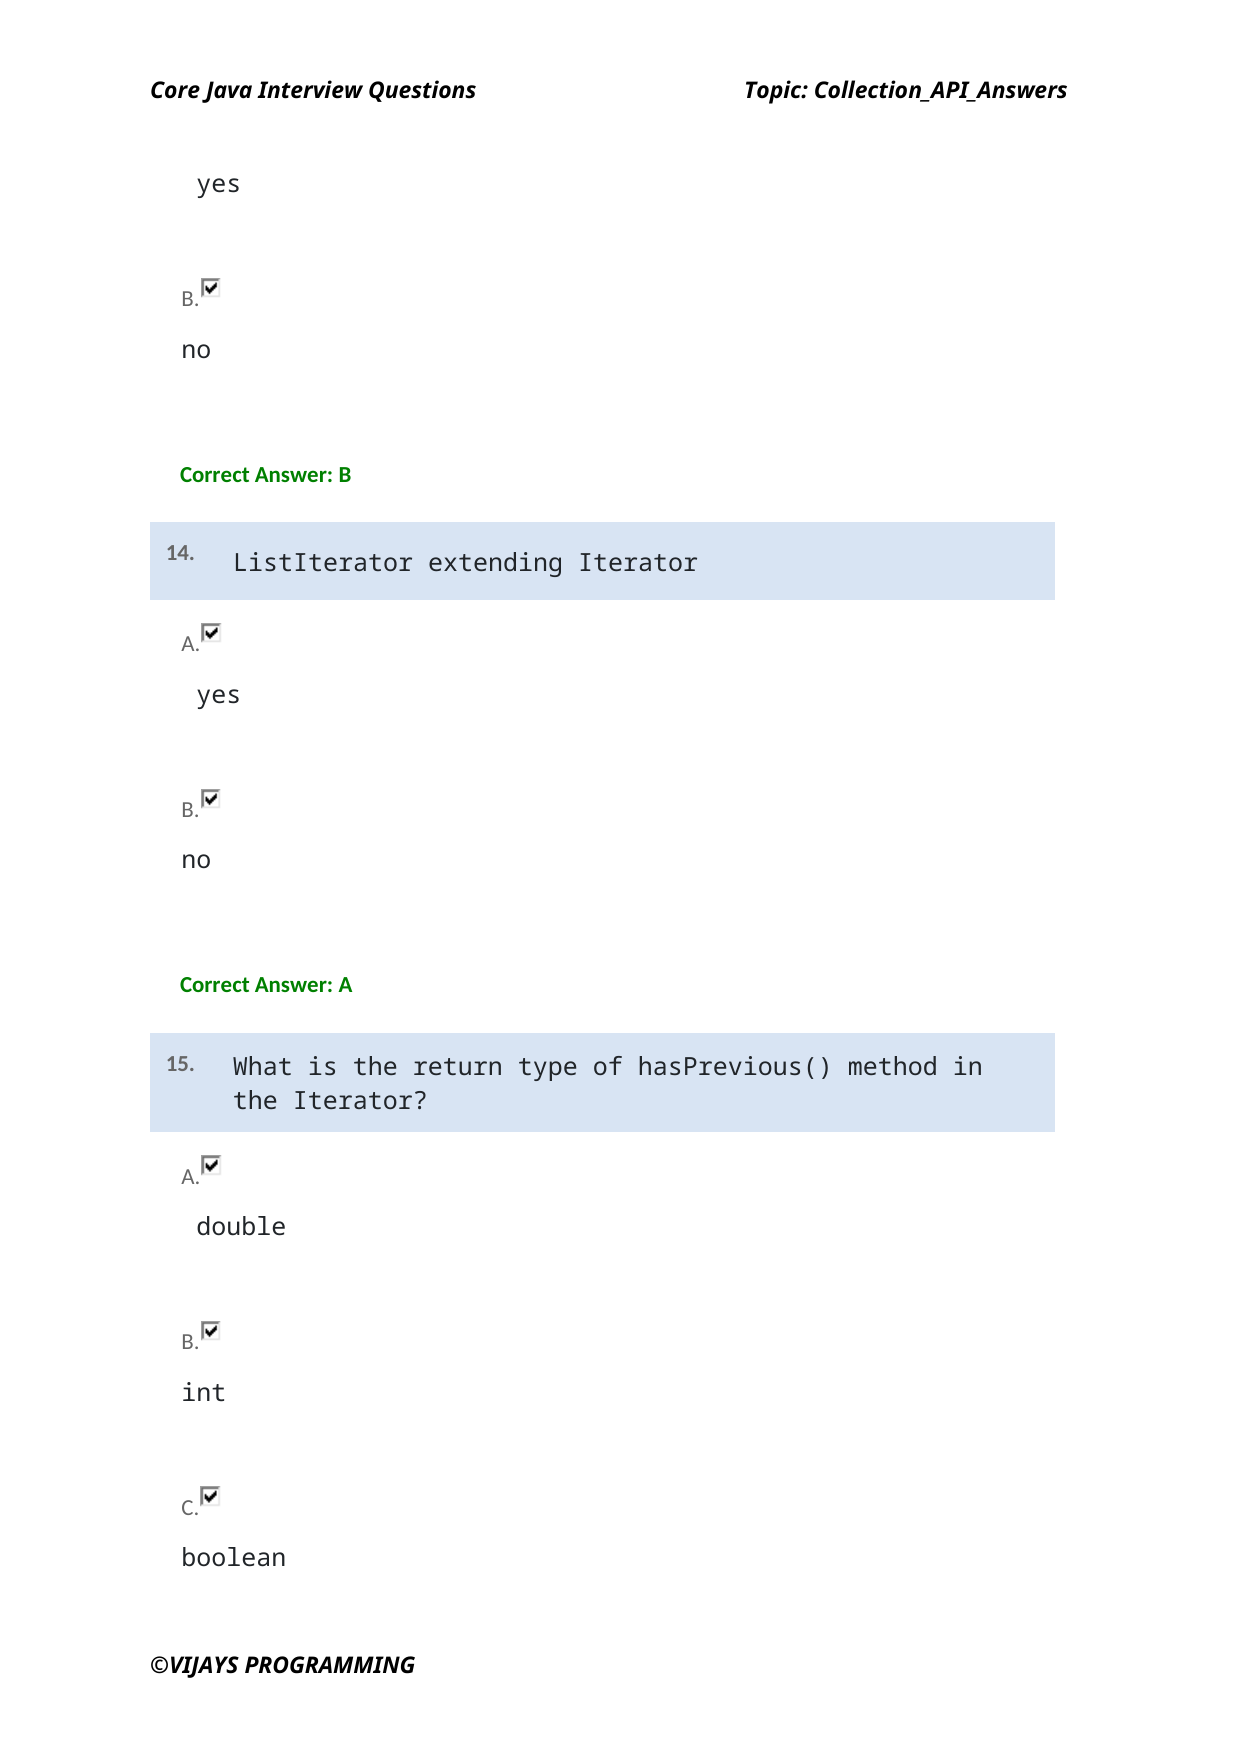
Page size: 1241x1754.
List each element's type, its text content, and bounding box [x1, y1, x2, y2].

table_cell Correct Answer: B [150, 452, 1090, 522]
table_cell ListIterator extending Iterator [217, 522, 1055, 600]
table_cell [150, 1133, 1090, 1589]
table_cell [150, 600, 1090, 963]
table_cell 14. [150, 522, 217, 600]
table_header What is the return type of hasPrevious() method in the Iterator? [217, 1033, 1055, 1132]
table_cell [150, 150, 1090, 452]
table_cell Correct Answer: A [150, 963, 1090, 1033]
table_header 15. [150, 1033, 217, 1132]
